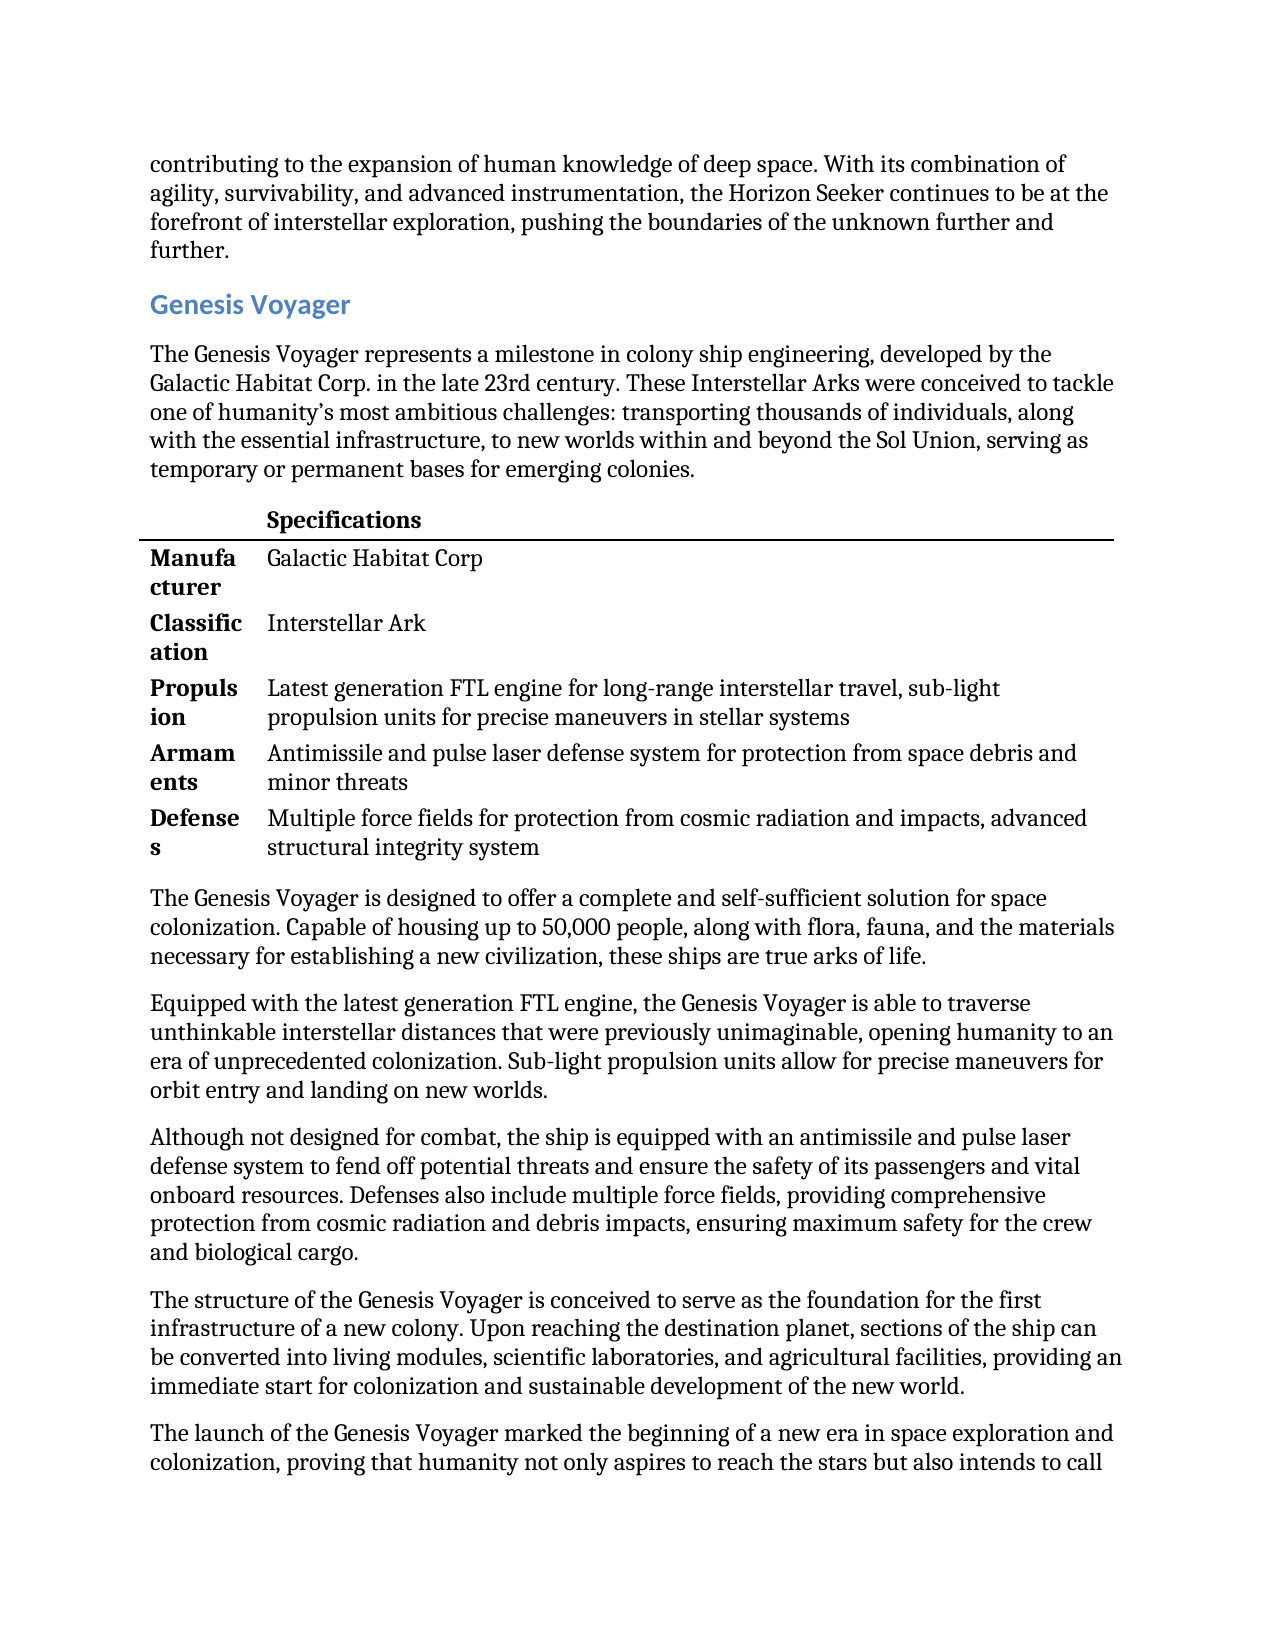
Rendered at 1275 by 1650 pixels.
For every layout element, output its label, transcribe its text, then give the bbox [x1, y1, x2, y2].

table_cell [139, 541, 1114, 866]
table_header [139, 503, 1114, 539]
text Equipped with the latest generation FTL engine, the Genesis Voyager is able to traverse unthinkable interstellar distances that were previously unimaginable, opening humanity to an era of unprecedented colonization. Sub-light propulsion units allow for precise maneuvers for orbit entry and landing on new worlds. [150, 989, 1125, 1104]
text The Genesis Voyager is designed to offer a complete and self-sufficient solution for space colonization. Capable of housing up to 50,000 people, along with flora, fauna, and the materials necessary for establishing a new civilization, these ships are true arks of life. [150, 884, 1125, 971]
text The Genesis Voyager represents a milestone in colony ship engineering, developed by the Galactic Habitat Corp. in the late 23rd century. These Interstellar Arks were conceived to tackle one of humanity’s most ambitious challenges: transporting thousands of individuals, along with the essential infrastructure, to new worlds within and beyond the Sol Union, serving as temporary or permanent bases for emerging colonies. [150, 340, 1125, 484]
text Although not designed for combat, the ship is equipped with an antimissile and pulse laser defense system to fend off potential threats and ensure the safety of its passengers and vital onboard resources. Defenses also include multiple force fields, providing comprehensive protection from cosmic radiation and debris impacts, ensuring maximum safety for the crew and biological cargo. [150, 1123, 1125, 1267]
text The structure of the Genesis Voyager is conceived to serve as the foundation for the first infrastructure of a new colony. Upon reaching the destination planet, sections of the ship can be converted into living modules, scientific laboratories, and agricultural facilities, providing an immediate start for colonization and sustainable development of the new world. [150, 1286, 1125, 1401]
subtitle Genesis Voyager [150, 286, 1125, 321]
